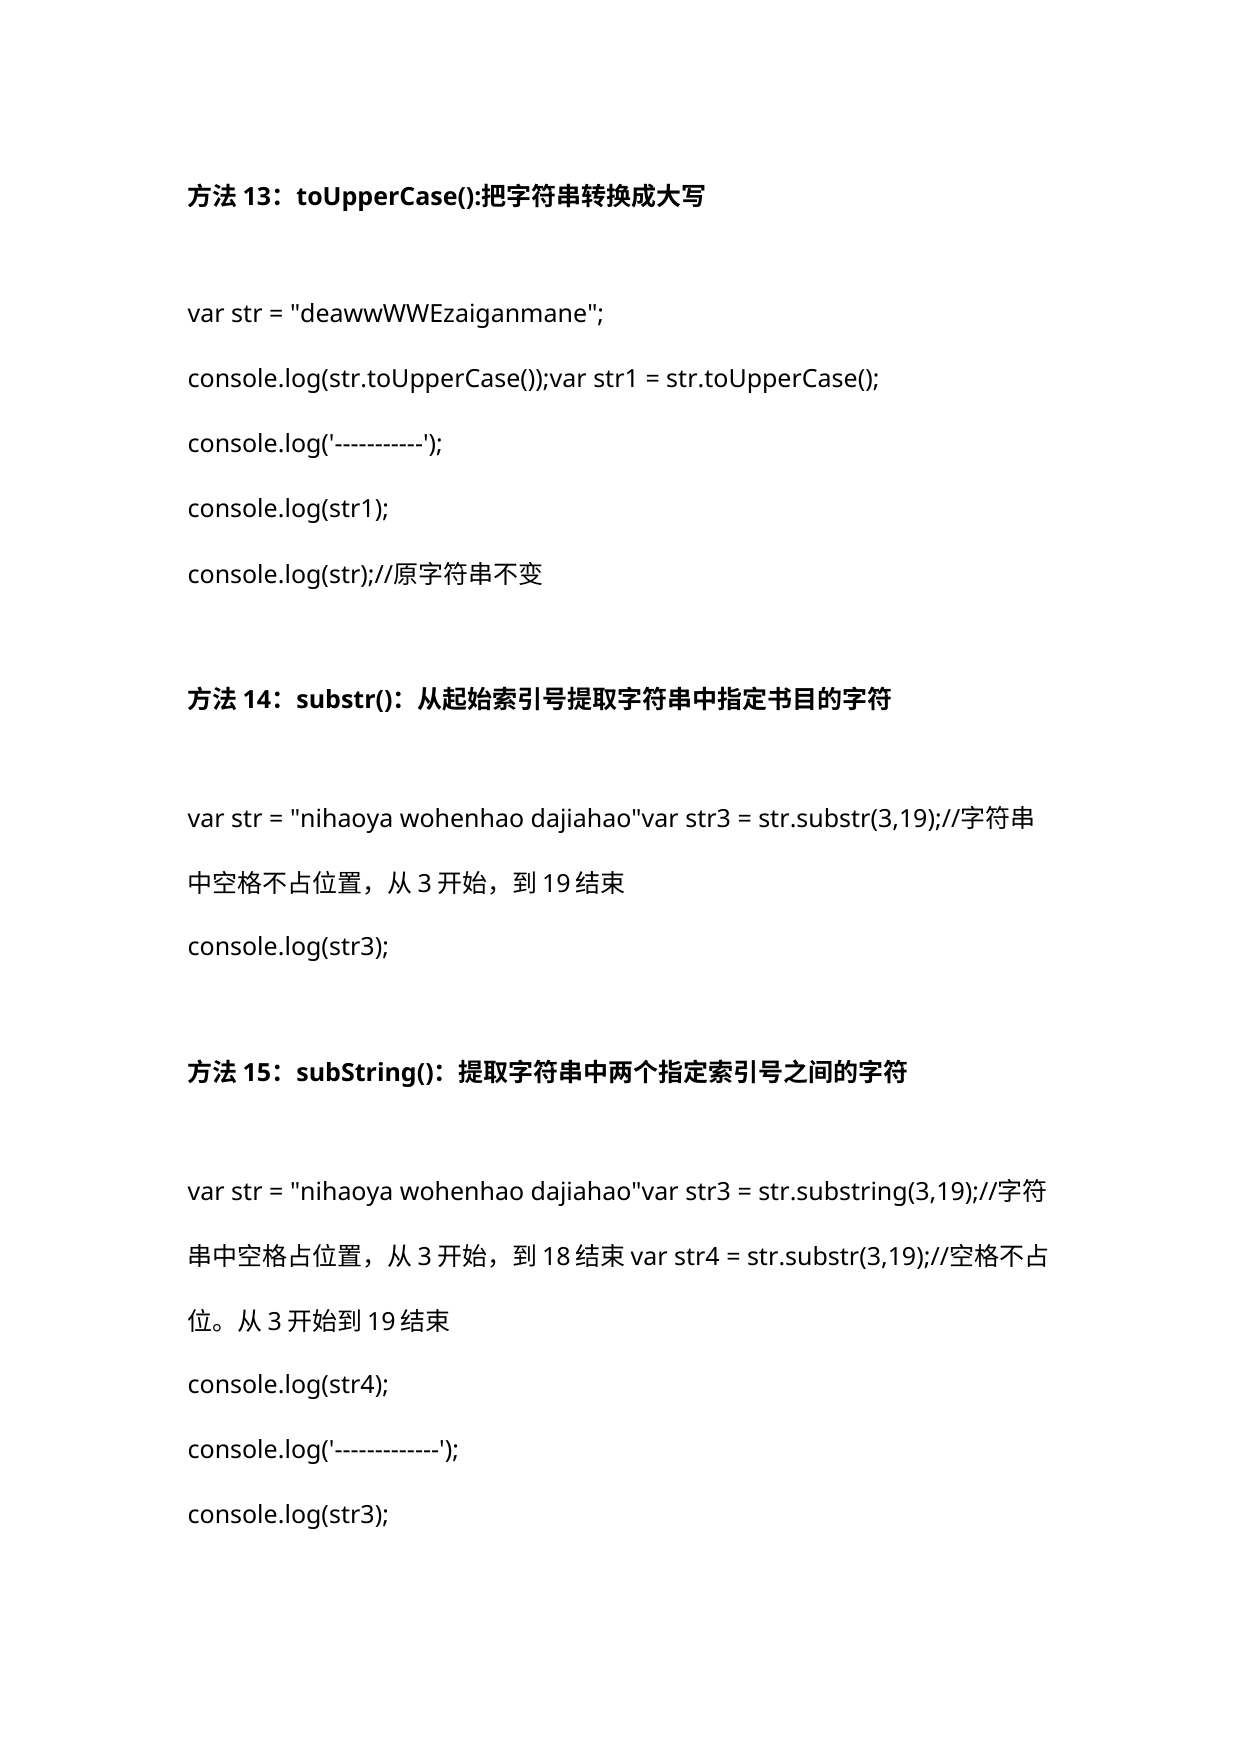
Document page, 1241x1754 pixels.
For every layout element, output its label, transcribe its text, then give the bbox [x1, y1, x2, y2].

text console.log(str.toUpperCase());var str1 = str.toUpperCase(); [187, 346, 1053, 411]
text console.log('-------------'); [187, 1417, 1053, 1482]
subtitle 方法13：toUpperCase():把字符串转换成大写 [187, 162, 1053, 227]
text var str = "nihaoya wohenhao dajiahao"var str3 = str.substr(3,19);//字符串中空格不占位置，从3开始，到19结束 [187, 784, 1053, 914]
text console.log(str1); [187, 476, 1053, 541]
text console.log(str4); [187, 1352, 1053, 1417]
text var str = "deawwWWEzaiganmane"; [187, 281, 1053, 346]
subtitle 方法15：subString()：提取字符串中两个指定索引号之间的字符 [187, 1038, 1053, 1103]
text console.log('-----------'); [187, 411, 1053, 476]
subtitle 方法14：substr()：从起始索引号提取字符串中指定书目的字符 [187, 665, 1053, 730]
text var str = "nihaoya wohenhao dajiahao"var str3 = str.substring(3,19);//字符串中空格占位置，从3开始，到18结束var str4 = str.substr(3,19);//空格不占位。从3开始到19结束 [187, 1157, 1053, 1352]
text console.log(str3); [187, 1482, 1053, 1547]
text console.log(str3); [187, 914, 1053, 979]
text console.log(str);//原字符串不变 [187, 541, 1053, 606]
